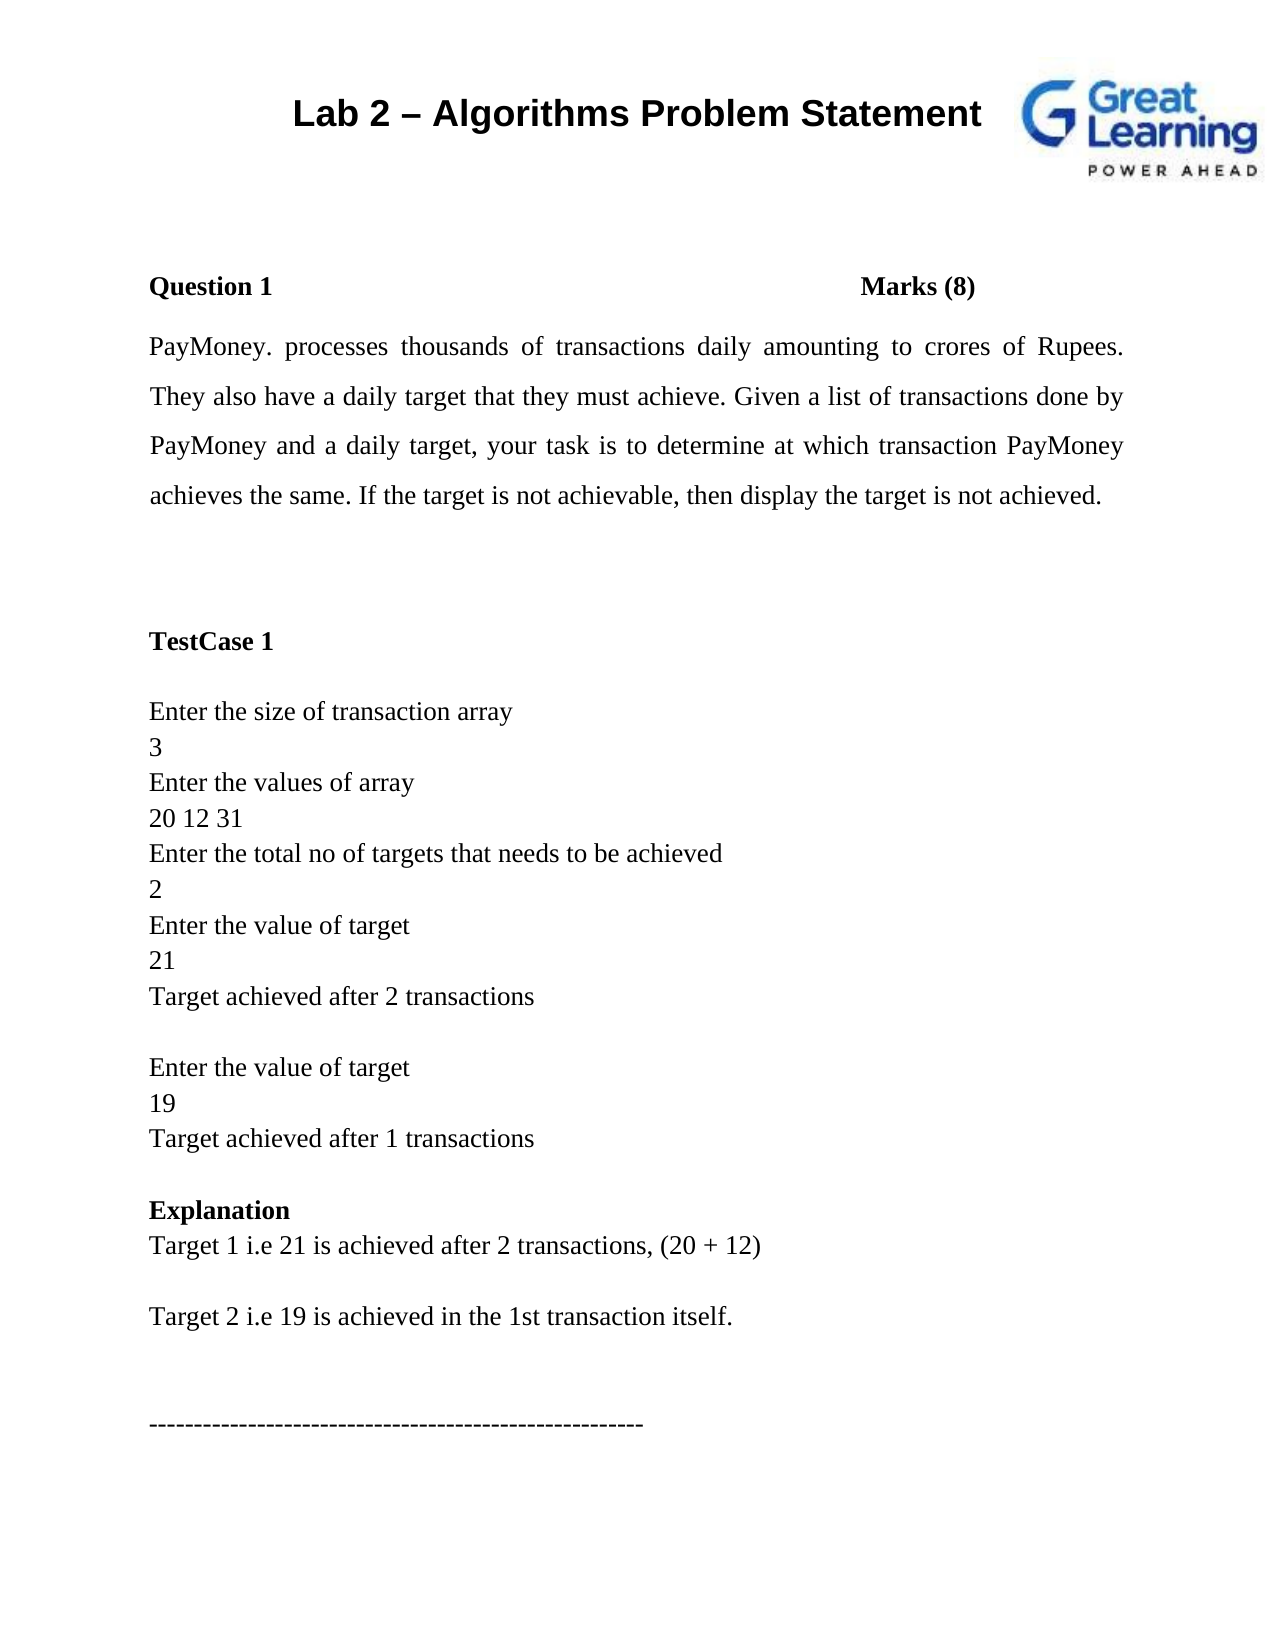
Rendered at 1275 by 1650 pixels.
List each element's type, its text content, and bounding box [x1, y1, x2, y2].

text Target achieved after 1 transactions [148, 1122, 1125, 1153]
text Target 1 i.e 21 is achieved after 2 transactions, (20 + 12) [148, 1229, 1125, 1260]
text ------------------------------------------------------- [148, 1407, 1125, 1438]
text Enter the value of target [148, 1051, 1125, 1082]
picture [1014, 57, 1268, 206]
text 21 [148, 944, 1125, 976]
text Target achieved after 2 transactions [148, 980, 1125, 1011]
subtitle Question 1 Marks (8) [148, 270, 1125, 301]
text 20 12 31 [148, 802, 1125, 833]
text PayMoney. processes thousands of transactions daily amounting to crores of Rupees. They also have a daily target that they must achieve. Given a list of transactions done by PayMoney and a daily target, your task is to determine at which transaction PayMoney achieves the same. If the target is not achievable, then display the target is not achieved. [148, 331, 1125, 510]
text Enter the values of array [148, 766, 1125, 797]
subtitle Explanation [148, 1194, 1125, 1226]
text Target 2 i.e 19 is achieved in the 1st transaction itself. [148, 1300, 1125, 1331]
text 19 [148, 1087, 1125, 1118]
text 2 [148, 873, 1125, 904]
text Enter the total no of targets that needs to be achieved [148, 837, 1125, 869]
subtitle TestCase 1 [148, 625, 1125, 656]
text Enter the size of transaction array [148, 695, 1125, 726]
text Enter the value of target [148, 909, 1125, 940]
text 3 [148, 731, 1125, 762]
